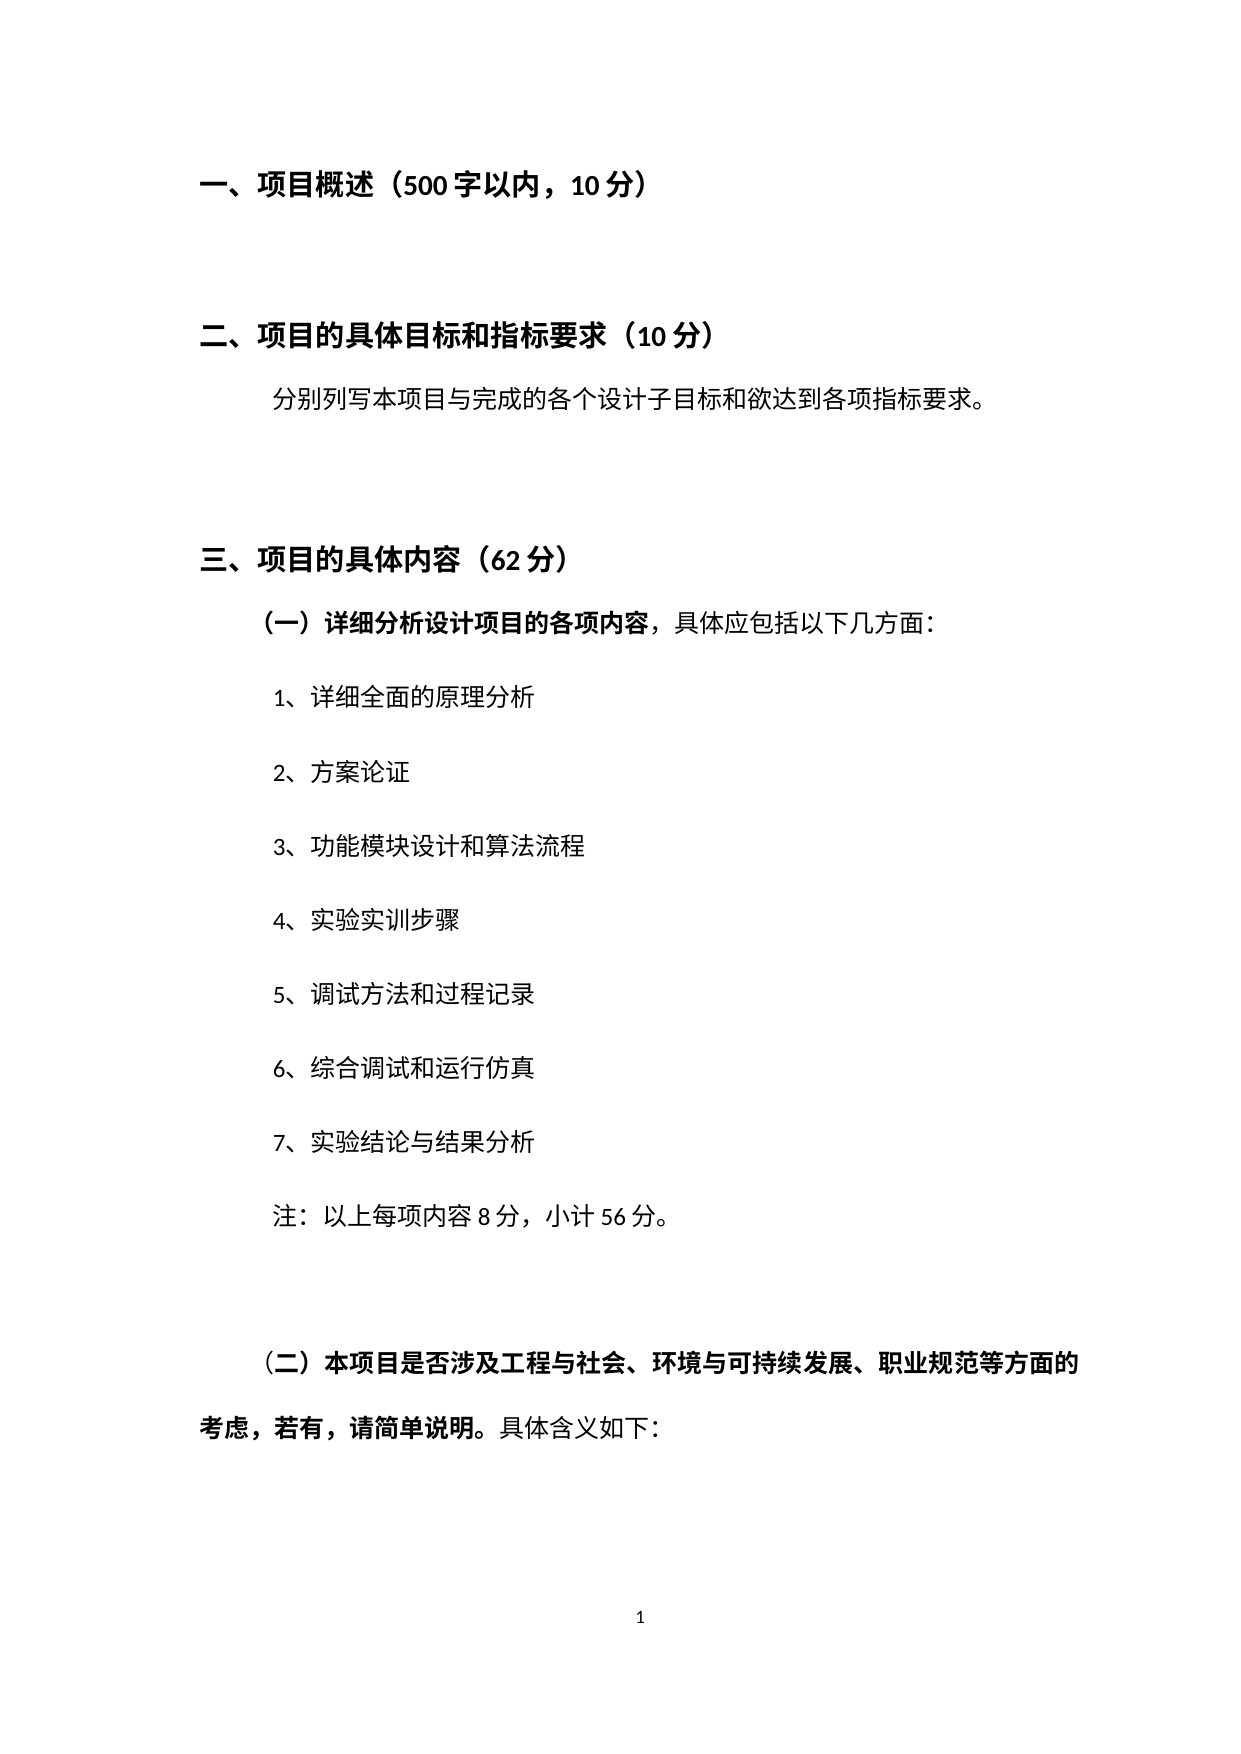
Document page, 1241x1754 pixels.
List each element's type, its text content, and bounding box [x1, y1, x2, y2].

text 3、功能模块设计和算法流程 [199, 812, 1081, 877]
text 1、详细全面的原理分析 [199, 663, 1081, 728]
text （一）详细分析设计项目的各项内容，具体应包括以下几方面： [199, 589, 1081, 654]
text 分别列写本项目与完成的各个设计子目标和欲达到各项指标要求。 [199, 365, 1081, 430]
text 二、项目的具体目标和指标要求（10分） [199, 312, 1081, 354]
text 5、调试方法和过程记录 [199, 960, 1081, 1025]
text （二）本项目是否涉及工程与社会、环境与可持续发展、职业规范等方面的考虑，若有，请简单说明。具体含义如下： [199, 1329, 1081, 1459]
text 三、项目的具体内容（62分） [199, 537, 1081, 579]
text 4、实验实训步骤 [199, 886, 1081, 951]
text 6、综合调试和运行仿真 [199, 1034, 1081, 1099]
text 2、方案论证 [199, 738, 1081, 803]
text 注：以上每项内容8分，小计56分。 [199, 1182, 1081, 1247]
text 7、实验结论与结果分析 [199, 1108, 1081, 1173]
text 一、项目概述（500字以内，10分） [199, 162, 1081, 204]
